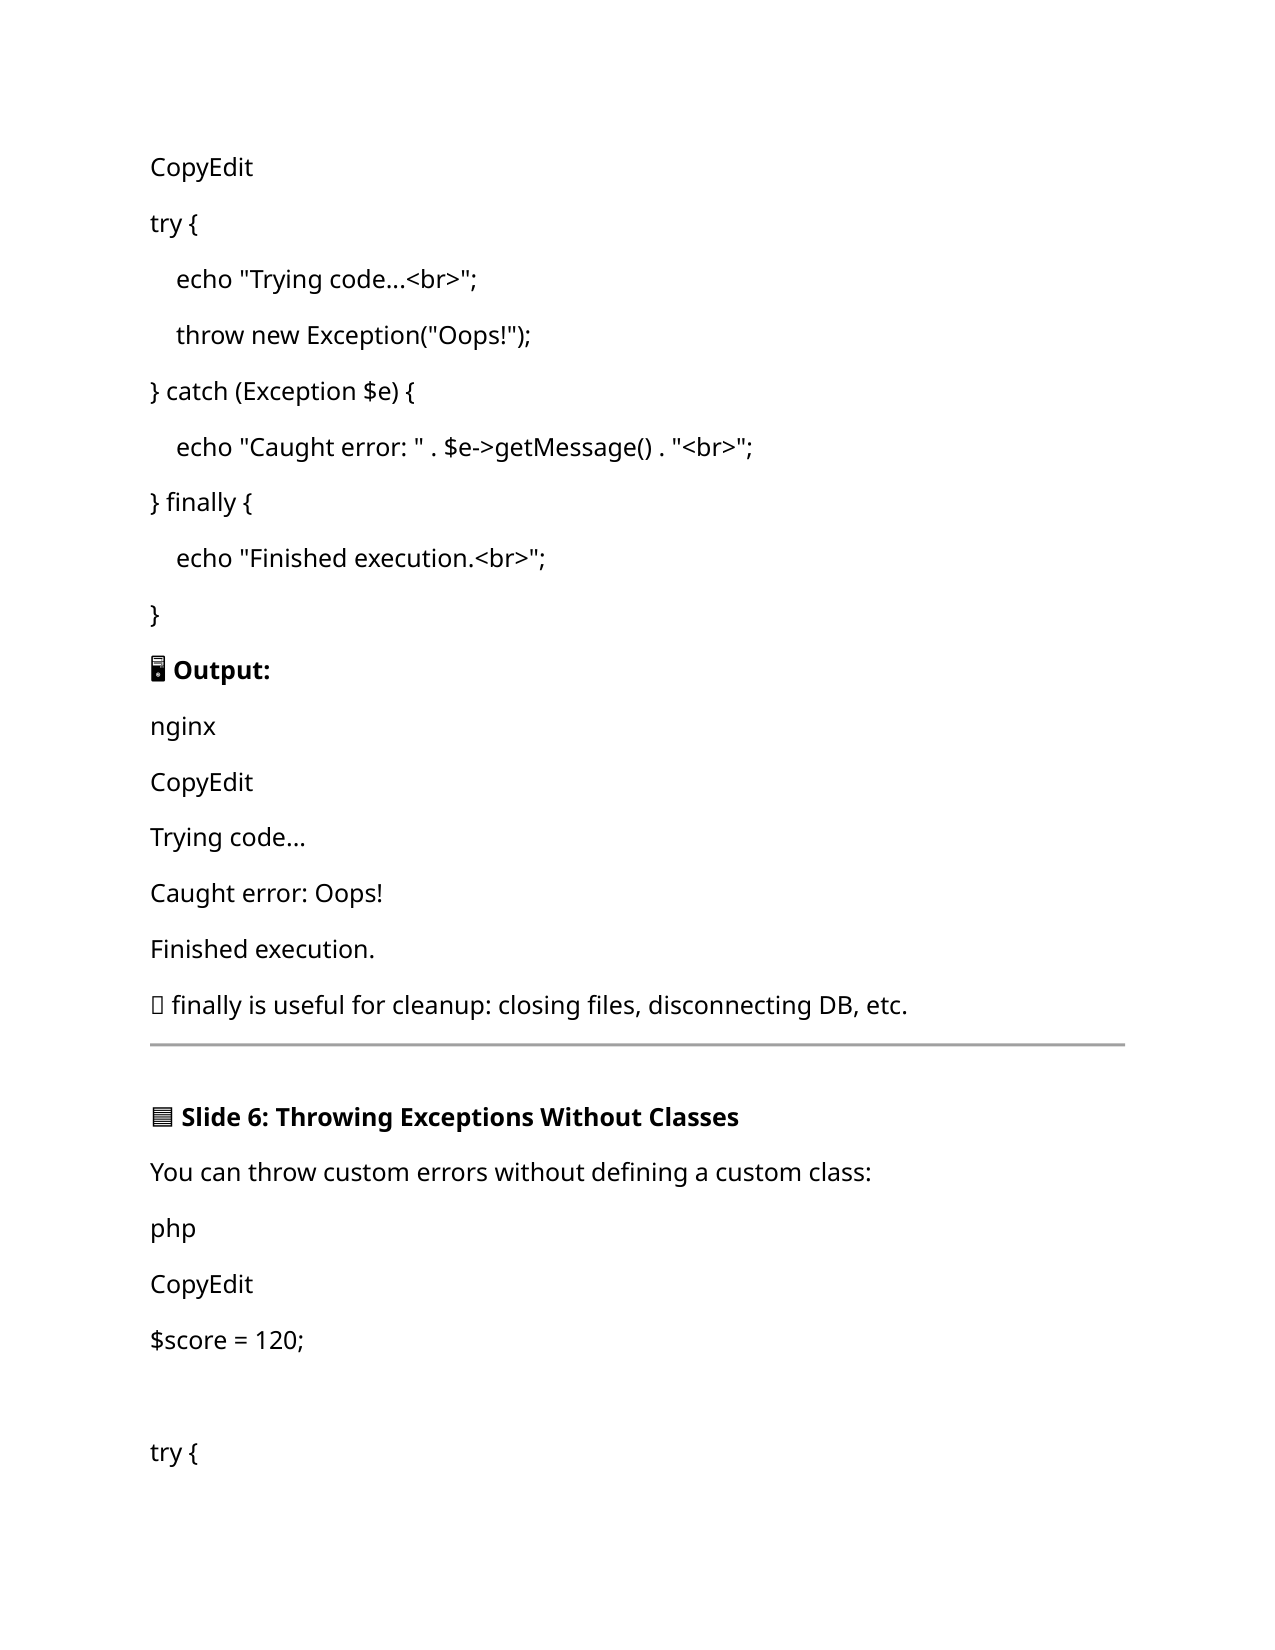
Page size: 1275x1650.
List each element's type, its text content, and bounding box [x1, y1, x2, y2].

text Finished execution. [150, 932, 1125, 966]
text nginx [150, 708, 1125, 742]
text $score = 120; [150, 1322, 1125, 1357]
text CopyEdit [150, 1267, 1125, 1301]
text php [150, 1211, 1125, 1245]
text echo "Trying code...<br>"; [150, 262, 1125, 296]
text You can throw custom errors without defining a custom class: [150, 1155, 1125, 1189]
text echo "Finished execution.<br>"; [150, 541, 1125, 575]
text throw new Exception("Oops!"); [150, 317, 1125, 352]
text } catch (Exception $e) { [150, 373, 1125, 407]
text try { [150, 1434, 1125, 1468]
text ✅ finally is useful for cleanup: closing files, disconnecting DB, etc. [150, 987, 1125, 1022]
text try { [150, 206, 1125, 240]
text 🟦 Slide 6: Throwing Exceptions Without Classes [150, 1099, 1125, 1133]
text Trying code... [150, 820, 1125, 854]
text 🖥️ Output: [150, 652, 1125, 687]
text } [150, 597, 1125, 631]
text CopyEdit [150, 764, 1125, 798]
text } finally { [150, 485, 1125, 519]
text echo "Caught error: " . $e->getMessage() . "<br>"; [150, 429, 1125, 463]
text Caught error: Oops! [150, 876, 1125, 910]
text CopyEdit [150, 150, 1125, 184]
